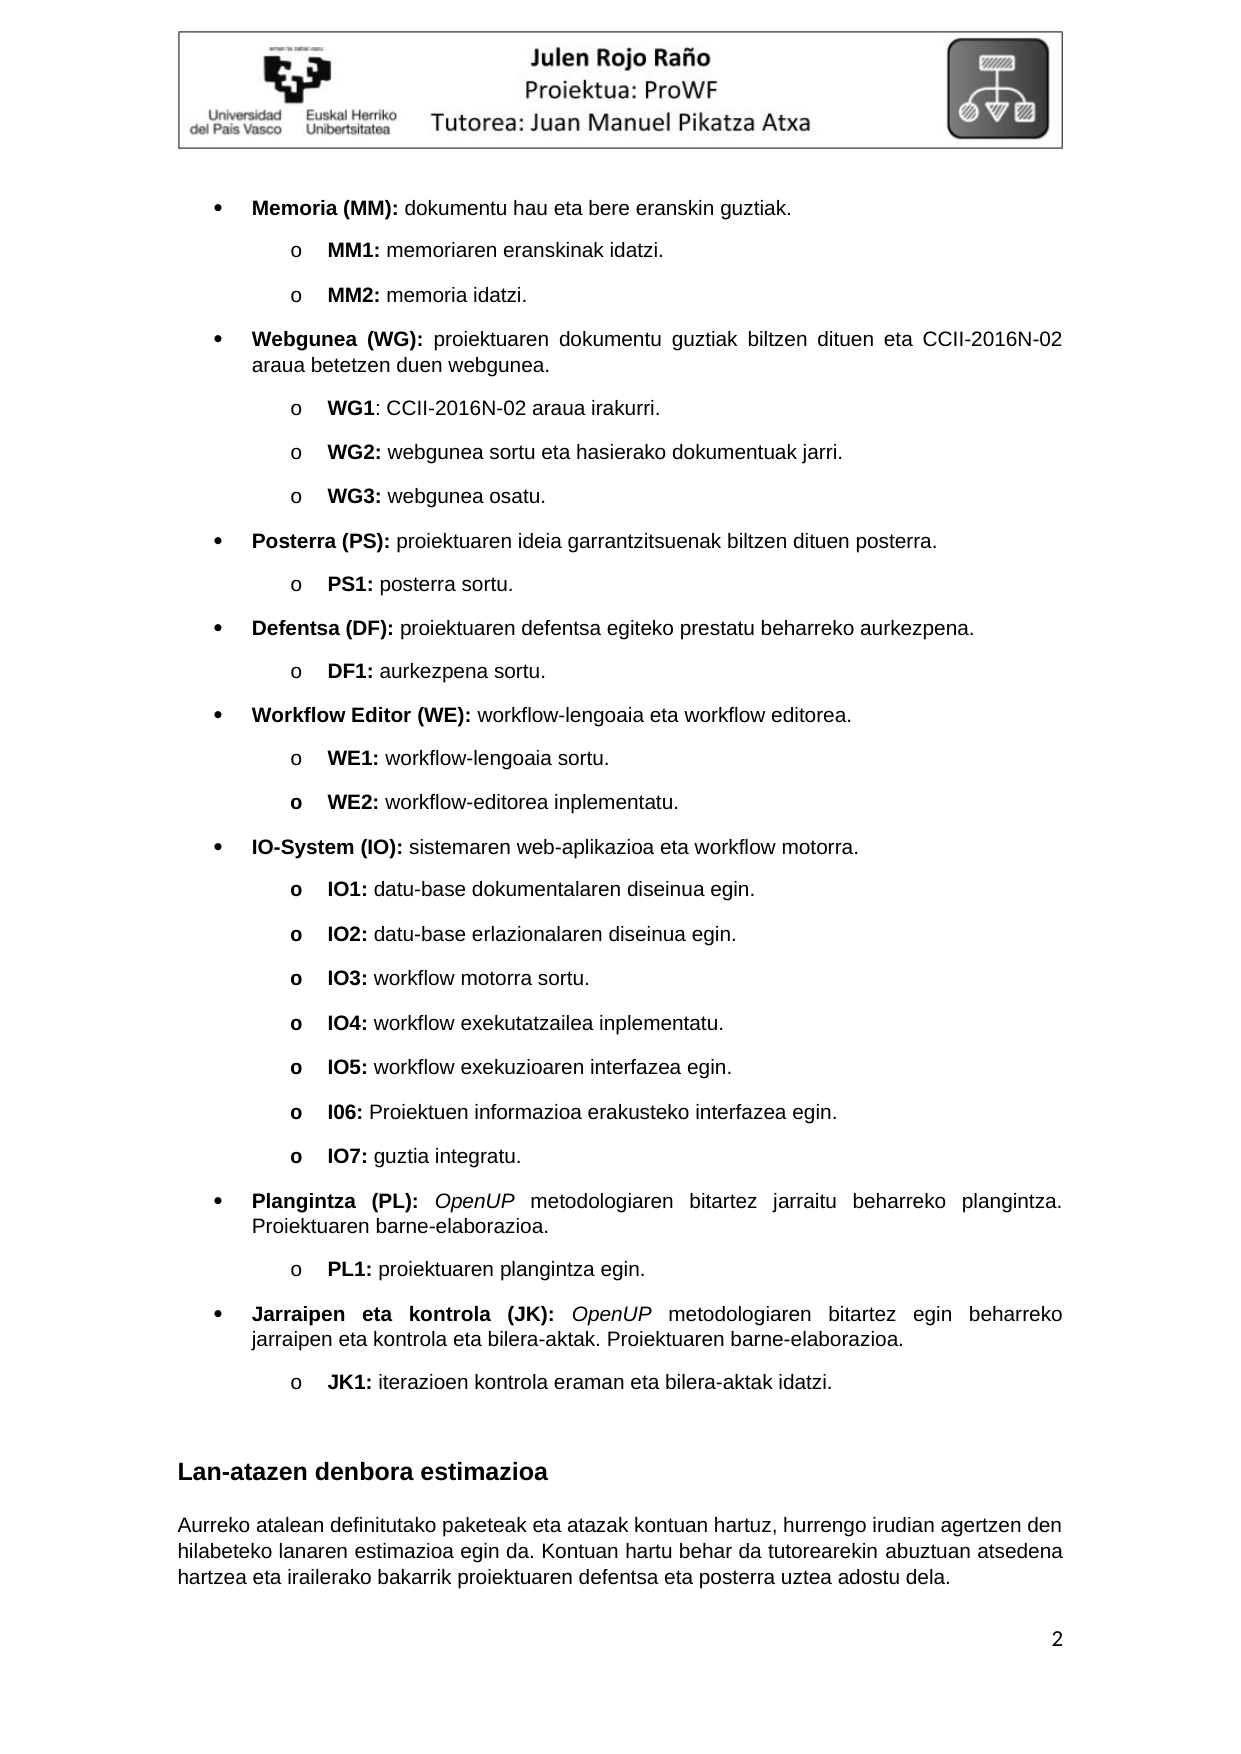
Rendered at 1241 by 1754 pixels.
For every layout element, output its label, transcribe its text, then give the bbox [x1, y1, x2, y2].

list IO4: workflow exekutatzailea inplementatu. [290, 1011, 1063, 1036]
list MM1: memoriaren eranskinak idatzi. [290, 238, 1063, 264]
list WG2: webgunea sortu eta hasierako dokumentuak jarri. [290, 440, 1063, 466]
list PS1: posterra sortu. [290, 571, 1063, 597]
list JK1: iterazioen kontrola eraman eta bilera-aktak idatzi. [290, 1370, 1063, 1396]
list MM2: memoria idatzi. [290, 282, 1063, 308]
list I06: Proiektuen informazioa erakusteko interfazea egin. [290, 1099, 1063, 1125]
list Defentsa (DF): proiektuaren defentsa egiteko prestatu beharreko aurkezpena. [214, 616, 1063, 640]
subtitle Lan-atazen denbora estimazioa [177, 1457, 1063, 1486]
list WE2: workflow-editorea inplementatu. [290, 790, 1063, 816]
list Posterra (PS): proiektuaren ideia garrantzitsuenak biltzen dituen posterra. [214, 529, 1063, 553]
list WG1: CCII-2016N-02 araua irakurri. [290, 395, 1063, 421]
list IO1: datu-base dokumentalaren diseinua egin. [290, 877, 1063, 903]
text Aurreko atalean definitutako paketeak eta atazak kontuan hartuz, hurrengo irudian agertzen den hilabeteko lanaren estimazioa egin da. Kontuan hartu behar da tutorearekin abuztuan atsedena hartzea eta irailerako bakarrik proiektuaren defentsa eta posterra uztea adostu dela. [177, 1513, 1063, 1588]
list PL1: proiektuaren plangintza egin. [290, 1257, 1063, 1283]
list WG3: webgunea osatu. [290, 484, 1063, 510]
list IO3: workflow motorra sortu. [290, 966, 1063, 992]
list Memoria (MM): dokumentu hau eta bere eranskin guztiak. [214, 195, 1063, 219]
list IO2: datu-base erlazionalaren diseinua egin. [290, 922, 1063, 947]
list Workflow Editor (WE): workflow-lengoaia eta workflow editorea. [214, 703, 1063, 727]
list DF1: aurkezpena sortu. [290, 658, 1063, 684]
list WE1: workflow-lengoaia sortu. [290, 746, 1063, 771]
list IO7: guztia integratu. [290, 1144, 1063, 1170]
list IO-System (IO): sistemaren web-aplikazioa eta workflow motorra. [214, 834, 1063, 858]
list Jarraipen eta kontrola (JK): OpenUP metodologiaren bitartez egin beharreko jarraipen eta kontrola eta bilera-aktak. Proiektuaren barne-elaborazioa. [214, 1301, 1063, 1351]
list IO5: workflow exekuzioaren interfazea egin. [290, 1055, 1063, 1081]
list Plangintza (PL): OpenUP metodologiaren bitartez jarraitu beharreko plangintza. Proiektuaren barne-elaborazioa. [214, 1188, 1063, 1238]
picture [175, 28, 1063, 151]
list Webgunea (WG): proiektuaren dokumentu guztiak biltzen dituen eta CCII-2016N-02 araua betetzen duen webgunea. [214, 327, 1063, 377]
